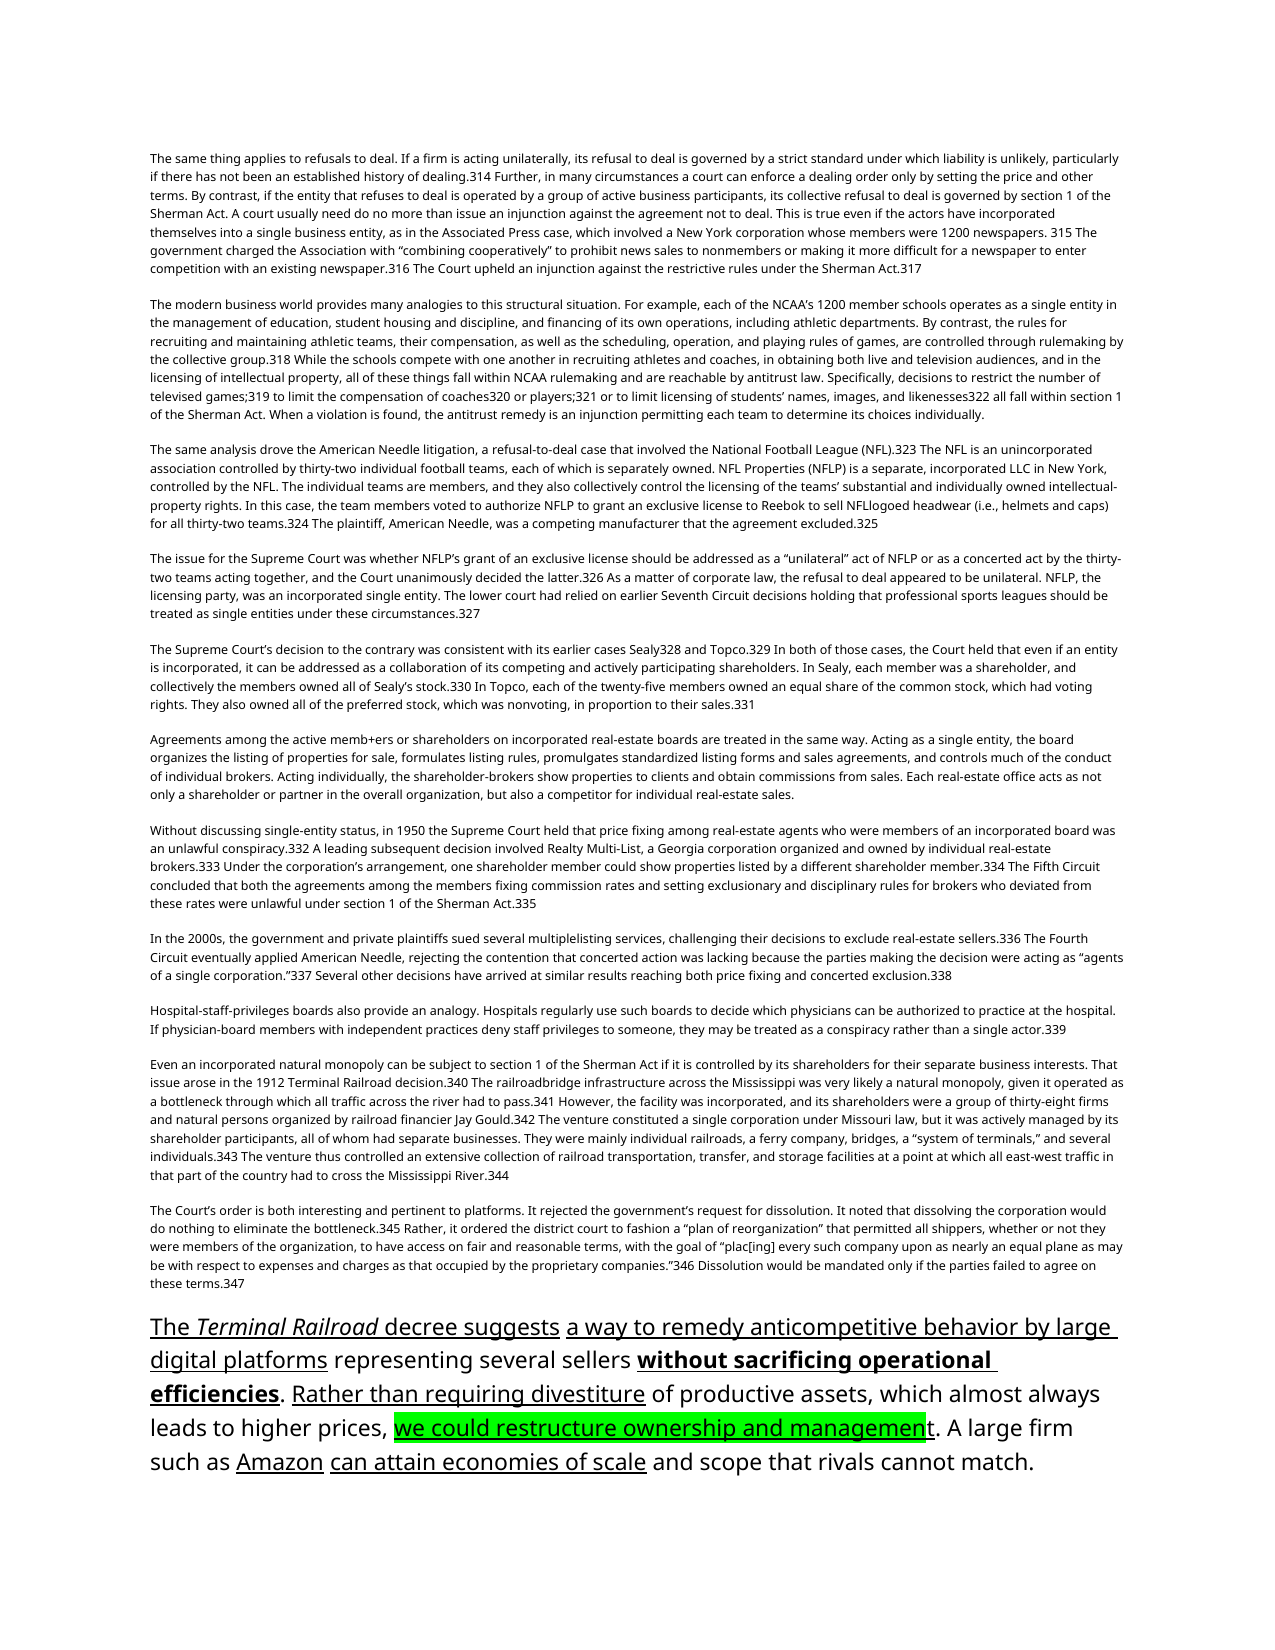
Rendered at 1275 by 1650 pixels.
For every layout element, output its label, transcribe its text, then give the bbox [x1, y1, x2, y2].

text The same analysis drove the American Needle litigation, a refusal-to-deal case that involved the National Football League (NFL).323 The NFL is an unincorporated association controlled by thirty-two individual football teams, each of which is separately owned. NFL Properties (NFLP) is a separate, incorporated LLC in New York, controlled by the NFL. The individual teams are members, and they also collectively control the licensing of the teams’ substantial and individually owned intellectual-property rights. In this case, the team members voted to authorize NFLP to grant an exclusive license to Reebok to sell NFLlogoed headwear (i.e., helmets and caps) for all thirty-two teams.324 The plaintiff, American Needle, was a competing manufacturer that the agreement excluded.325 [150, 441, 1125, 532]
text The modern business world provides many analogies to this structural situation. For example, each of the NCAA’s 1200 member schools operates as a single entity in the management of education, student housing and discipline, and financing of its own operations, including athletic departments. By contrast, the rules for recruiting and maintaining athletic teams, their compensation, as well as the scheduling, operation, and playing rules of games, are controlled through rulemaking by the collective group.318 While the schools compete with one another in recruiting athletes and coaches, in obtaining both live and television audiences, and in the licensing of intellectual property, all of these things fall within NCAA rulemaking and are reachable by antitrust law. Specifically, decisions to restrict the number of televised games;319 to limit the compensation of coaches320 or players;321 or to limit licensing of students’ names, images, and likenesses322 all fall within section 1 of the Sherman Act. When a violation is found, the antitrust remedy is an injunction permitting each team to determine its choices individually. [150, 296, 1125, 423]
text Even an incorporated natural monopoly can be subject to section 1 of the Sherman Act if it is controlled by its shareholders for their separate business interests. That issue arose in the 1912 Terminal Railroad decision.340 The railroadbridge infrastructure across the Mississippi was very likely a natural monopoly, given it operated as a bottleneck through which all traffic across the river had to pass.341 However, the facility was incorporated, and its shareholders were a group of thirty-eight firms and natural persons organized by railroad financier Jay Gould.342 The venture constituted a single corporation under Missouri law, but it was actively managed by its shareholder participants, all of whom had separate businesses. They were mainly individual railroads, a ferry company, bridges, a “system of terminals,” and several individuals.343 The venture thus controlled an extensive collection of railroad transportation, transfer, and storage facilities at a point at which all east-west traffic in that part of the country had to cross the Mississippi River.344 [150, 1056, 1125, 1184]
text Hospital-staff-privileges boards also provide an analogy. Hospitals regularly use such boards to decide which physicians can be authorized to practice at the hospital. If physician-board members with independent practices deny staff privileges to someone, they may be treated as a conspiracy rather than a single actor.339 [150, 1002, 1125, 1038]
text The Supreme Court’s decision to the contrary was consistent with its earlier cases Sealy328 and Topco.329 In both of those cases, the Court held that even if an entity is incorporated, it can be addressed as a collaboration of its competing and actively participating shareholders. In Sealy, each member was a shareholder, and collectively the members owned all of Sealy’s stock.330 In Topco, each of the twenty-five members owned an equal share of the common stock, which had voting rights. They also owned all of the preferred stock, which was nonvoting, in proportion to their sales.331 [150, 641, 1125, 713]
text The same thing applies to refusals to deal. If a firm is acting unilaterally, its refusal to deal is governed by a strict standard under which liability is unlikely, particularly if there has not been an established history of dealing.314 Further, in many circumstances a court can enforce a dealing order only by setting the price and other terms. By contrast, if the entity that refuses to deal is operated by a group of active business participants, its collective refusal to deal is governed by section 1 of the Sherman Act. A court usually need do no more than issue an injunction against the agreement not to deal. This is true even if the actors have incorporated themselves into a single business entity, as in the Associated Press case, which involved a New York corporation whose members were 1200 newspapers. 315 The government charged the Association with “combining cooperatively” to prohibit news sales to nonmembers or making it more difficult for a newspaper to enter competition with an existing newspaper.316 The Court upheld an injunction against the restrictive rules under the Sherman Act.317 [150, 150, 1125, 278]
text Agreements among the active memb+ers or shareholders on incorporated real-estate boards are treated in the same way. Acting as a single entity, the board organizes the listing of properties for sale, formulates listing rules, promulgates standardized listing forms and sales agreements, and controls much of the conduct of individual brokers. Acting individually, the shareholder-brokers show properties to clients and obtain commissions from sales. Each real-estate office acts as not only a shareholder or partner in the overall organization, but also a competitor for individual real-estate sales. [150, 731, 1125, 803]
text Without discussing single-entity status, in 1950 the Supreme Court held that price fixing among real-estate agents who were members of an incorporated board was an unlawful conspiracy.332 A leading subsequent decision involved Realty Multi-List, a Georgia corporation organized and owned by individual real-estate brokers.333 Under the corporation’s arrangement, one shareholder member could show properties listed by a different shareholder member.334 The Fifth Circuit concluded that both the agreements among the members fixing commission rates and setting exclusionary and disciplinary rules for brokers who deviated from these rates were unlawful under section 1 of the Sherman Act.335 [150, 822, 1125, 912]
text The Court’s order is both interesting and pertinent to platforms. It rejected the government’s request for dissolution. It noted that dissolving the corporation would do nothing to eliminate the bottleneck.345 Rather, it ordered the district court to fashion a “plan of reorganization” that permitted all shippers, whether or not they were members of the organization, to have access on fair and reasonable terms, with the goal of “plac[ing] every such company upon as nearly an equal plane as may be with respect to expenses and charges as that occupied by the proprietary companies.”346 Dissolution would be mandated only if the parties failed to agree on these terms.347 [150, 1202, 1125, 1292]
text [150, 1311, 1125, 1477]
text In the 2000s, the government and private plaintiffs sued several multiplelisting services, challenging their decisions to exclude real-estate sellers.336 The Fourth Circuit eventually applied American Needle, rejecting the contention that concerted action was lacking because the parties making the decision were acting as “agents of a single corporation.”337 Several other decisions have arrived at similar results reaching both price fixing and concerted exclusion.338 [150, 930, 1125, 984]
text The issue for the Supreme Court was whether NFLP’s grant of an exclusive license should be addressed as a “unilateral” act of NFLP or as a concerted act by the thirty-two teams acting together, and the Court unanimously decided the latter.326 As a matter of corporate law, the refusal to deal appeared to be unilateral. NFLP, the licensing party, was an incorporated single entity. The lower court had relied on earlier Seventh Circuit decisions holding that professional sports leagues should be treated as single entities under these circumstances.327 [150, 550, 1125, 623]
